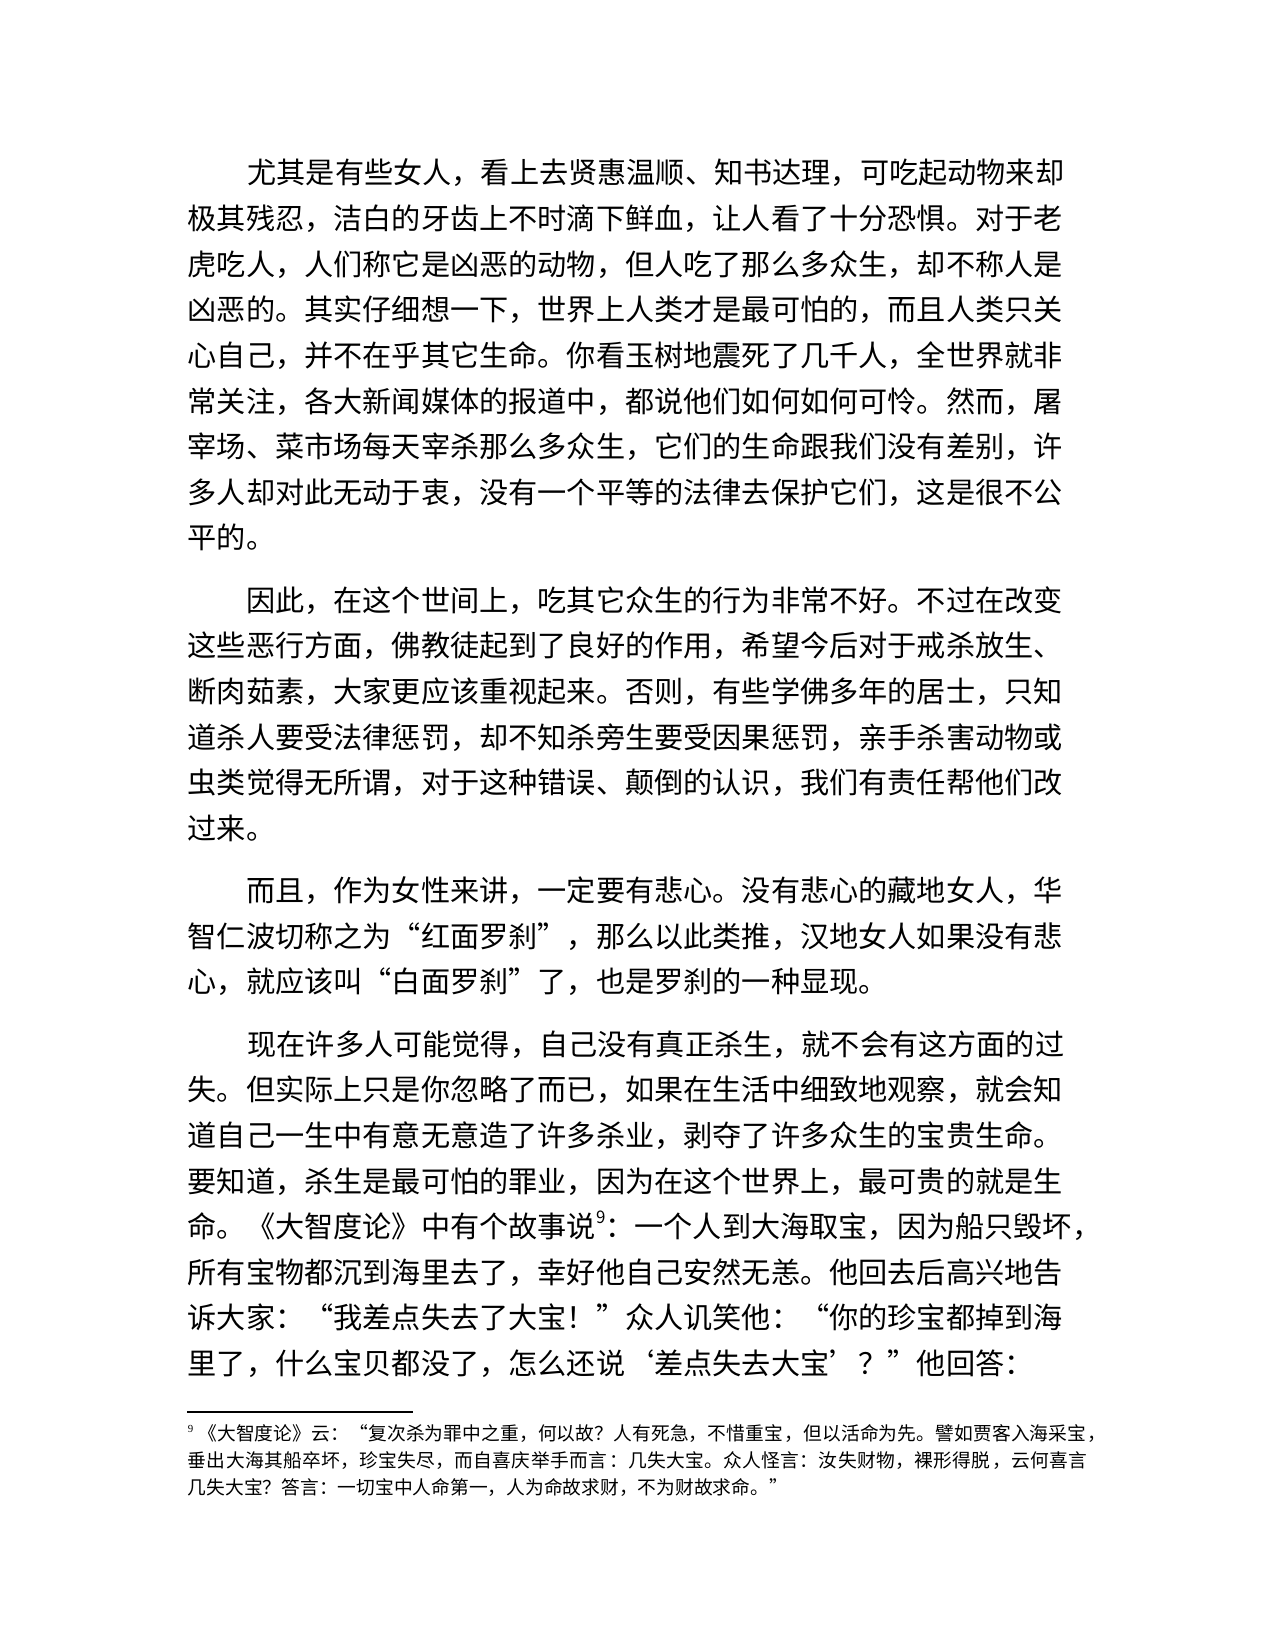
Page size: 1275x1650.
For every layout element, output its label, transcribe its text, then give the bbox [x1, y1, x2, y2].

text 而且，作为女性来讲，一定要有悲心。没有悲心的藏地女人，华智仁波切称之为“红面罗刹”，那么以此类推，汉地女人如果没有悲心，就应该叫“白面罗刹”了，也是罗刹的一种显现。 [187, 868, 1087, 1001]
text 因此，在这个世间上，吃其它众生的行为非常不好。不过在改变这些恶行方面，佛教徒起到了良好的作用，希望今后对于戒杀放生、断肉茹素，大家更应该重视起来。否则，有些学佛多年的居士，只知道杀人要受法律惩罚，却不知杀旁生要受因果惩罚，亲手杀害动物或虫类觉得无所谓，对于这种错误、颠倒的认识，我们有责任帮他们改过来。 [187, 577, 1087, 848]
text 尤其是有些女人，看上去贤惠温顺、知书达理，可吃起动物来却极其残忍，洁白的牙齿上不时滴下鲜血，让人看了十分恐惧。对于老虎吃人，人们称它是凶恶的动物，但人吃了那么多众生，却不称人是凶恶的。其实仔细想一下，世界上人类才是最可怕的，而且人类只关心自己，并不在乎其它生命。你看玉树地震死了几千人，全世界就非常关注，各大新闻媒体的报道中，都说他们如何如何可怜。然而，屠宰场、菜市场每天宰杀那么多众生，它们的生命跟我们没有差别，许多人却对此无动于衷，没有一个平等的法律去保护它们，这是很不公平的。 [187, 150, 1087, 557]
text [187, 1021, 1087, 1383]
